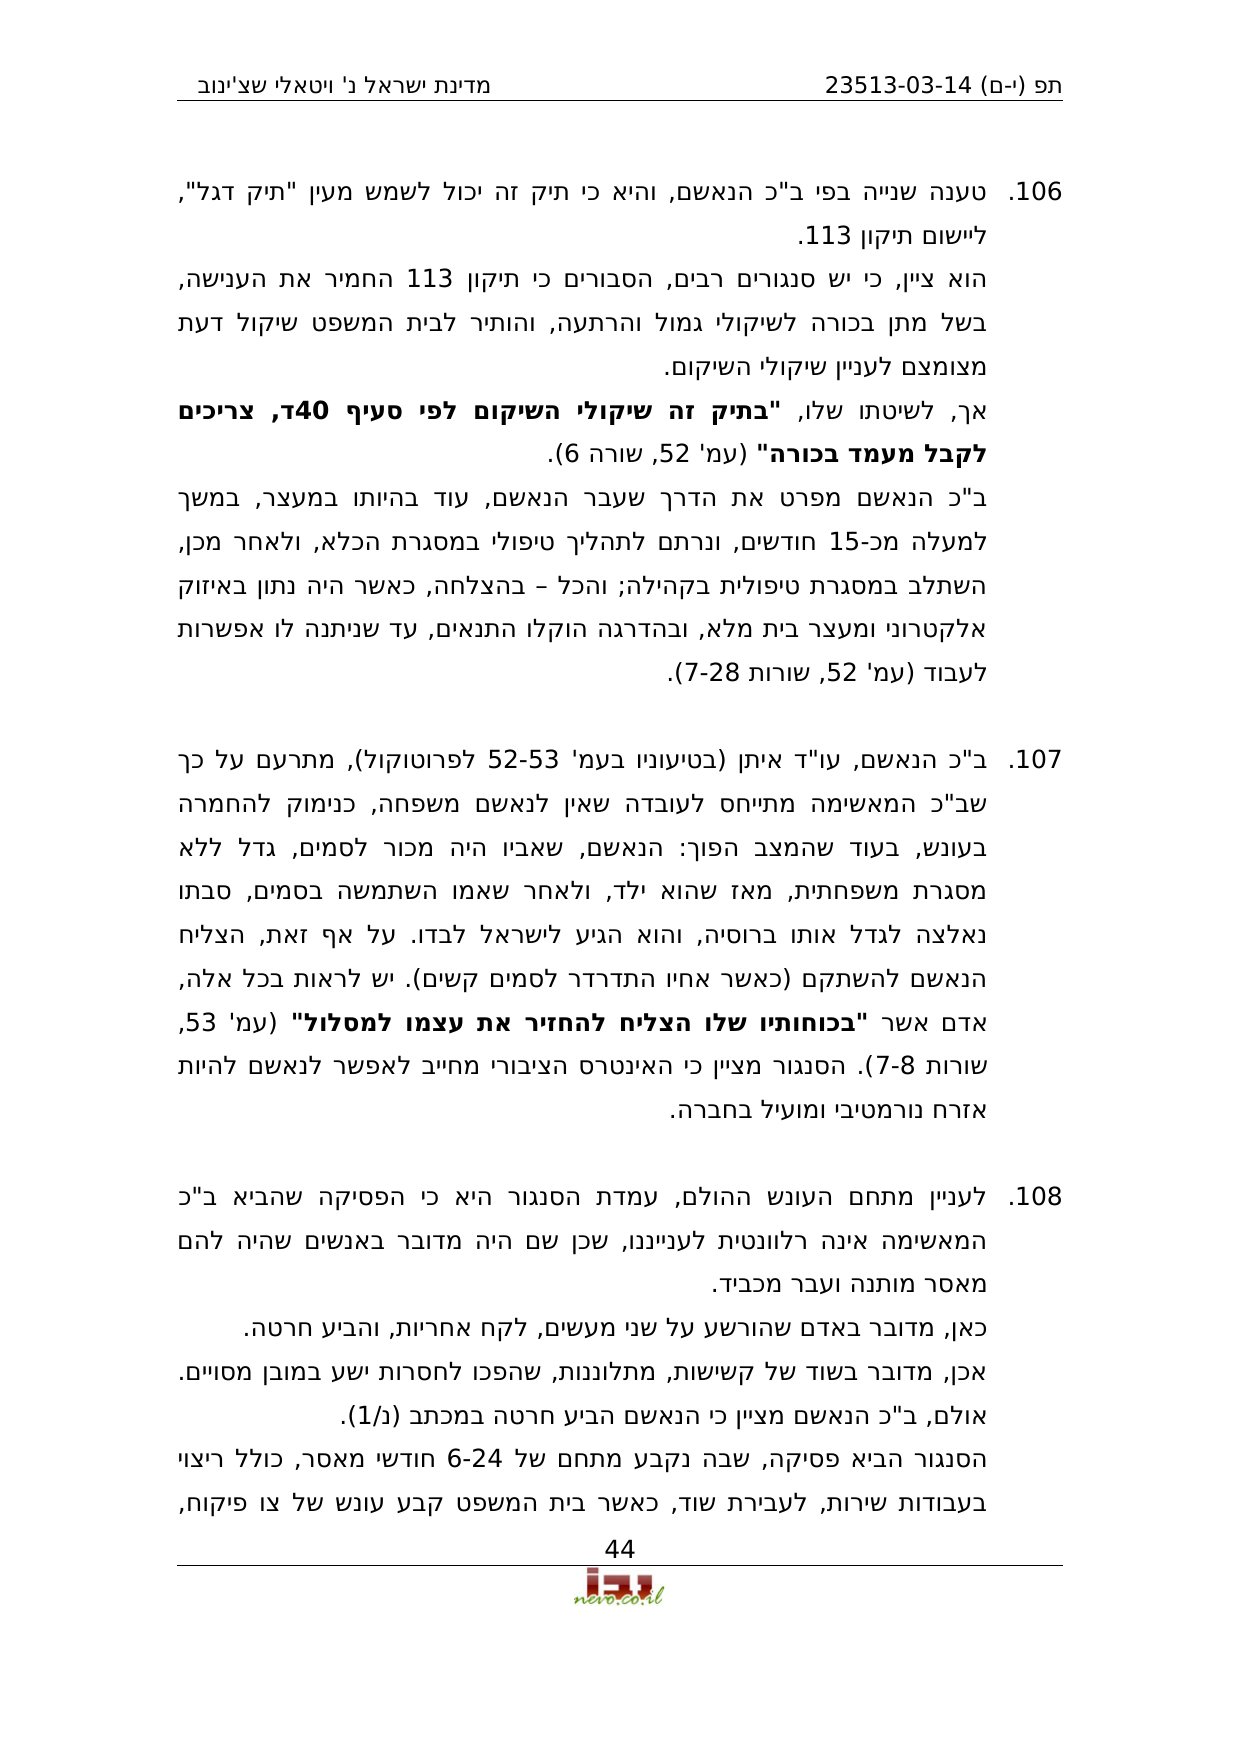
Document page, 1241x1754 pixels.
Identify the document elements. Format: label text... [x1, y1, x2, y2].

text אך, לשיטתו שלו, "בתיק זה שיקולי השיקום לפי סעיף 40ד, צריכים לקבל מעמד בכורה" (עמ' 52, שורה 6). [177, 396, 988, 469]
text ב"כ הנאשם מפרט את הדרך שעבר הנאשם, עוד בהיותו במעצר, במשך למעלה מכ-15 חודשים, ונרתם לתהליך טיפולי במסגרת הכלא, ולאחר מכן, השתלב במסגרת טיפולית בקהילה; והכל – בהצלחה, כאשר היה נתון באיזוק אלקטרוני ומעצר בית מלא, ובהדרגה הוקלו התנאים, עד שניתנה לו אפשרות לעבוד (עמ' 52, שורות 7-28). [177, 483, 1063, 688]
text הוא ציין, כי יש סנגורים רבים, הסבורים כי תיקון 113 החמיר את הענישה, בשל מתן בכורה לשיקולי גמול והרתעה, והותיר לבית המשפט שיקול דעת מצומצם לעניין שיקולי השיקום. [177, 265, 988, 381]
text 106. טענה שנייה בפי ב"כ הנאשם, והיא כי תיק זה יכול לשמש מעין "תיק דגל", ליישום תיקון 113. [177, 177, 1063, 250]
text אכן, מדובר בשוד של קשישות, מתלוננות, שהפכו לחסרות ישע במובן מסויים. אולם, ב"כ הנאשם מציין כי הנאשם הביע חרטה במכתב (נ/1). [177, 1357, 988, 1430]
text 108. לעניין מתחם העונש ההולם, עמדת הסנגור היא כי הפסיקה שהביא ב"כ המאשימה אינה רלוונטית לענייננו, שכן שם היה מדובר באנשים שהיה להם מאסר מותנה ועבר מכביד. [177, 1182, 1063, 1299]
text כאן, מדובר באדם שהורשע על שני מעשים, לקח אחריות, והביע חרטה. [177, 1313, 988, 1343]
text 107. ב"כ הנאשם, עו"ד איתן (בטיעוניו בעמ' 52-53 לפרוטוקול), מתרעם על כך שב"כ המאשימה מתייחס לעובדה שאין לנאשם משפחה, כנימוק להחמרה בעונש, בעוד שהמצב הפוך: הנאשם, שאביו היה מכור לסמים, גדל ללא מסגרת משפחתית, מאז שהוא ילד, ולאחר שאמו השתמשה בסמים, סבתו נאלצה לגדל אותו ברוסיה, והוא הגיע לישראל לבדו. על אף זאת, הצליח הנאשם להשתקם (כאשר אחיו התדרדר לסמים קשים). יש לראות בכל אלה, אדם אשר "בכוחותיו שלו הצליח להחזיר את עצמו למסלול" (עמ' 53, שורות 7-8). הסנגור מציין כי האינטרס הציבורי מחייב לאפשר לנאשם להיות אזרח נורמטיבי ומועיל בחברה. [177, 745, 1063, 1124]
picture [574, 1567, 666, 1606]
